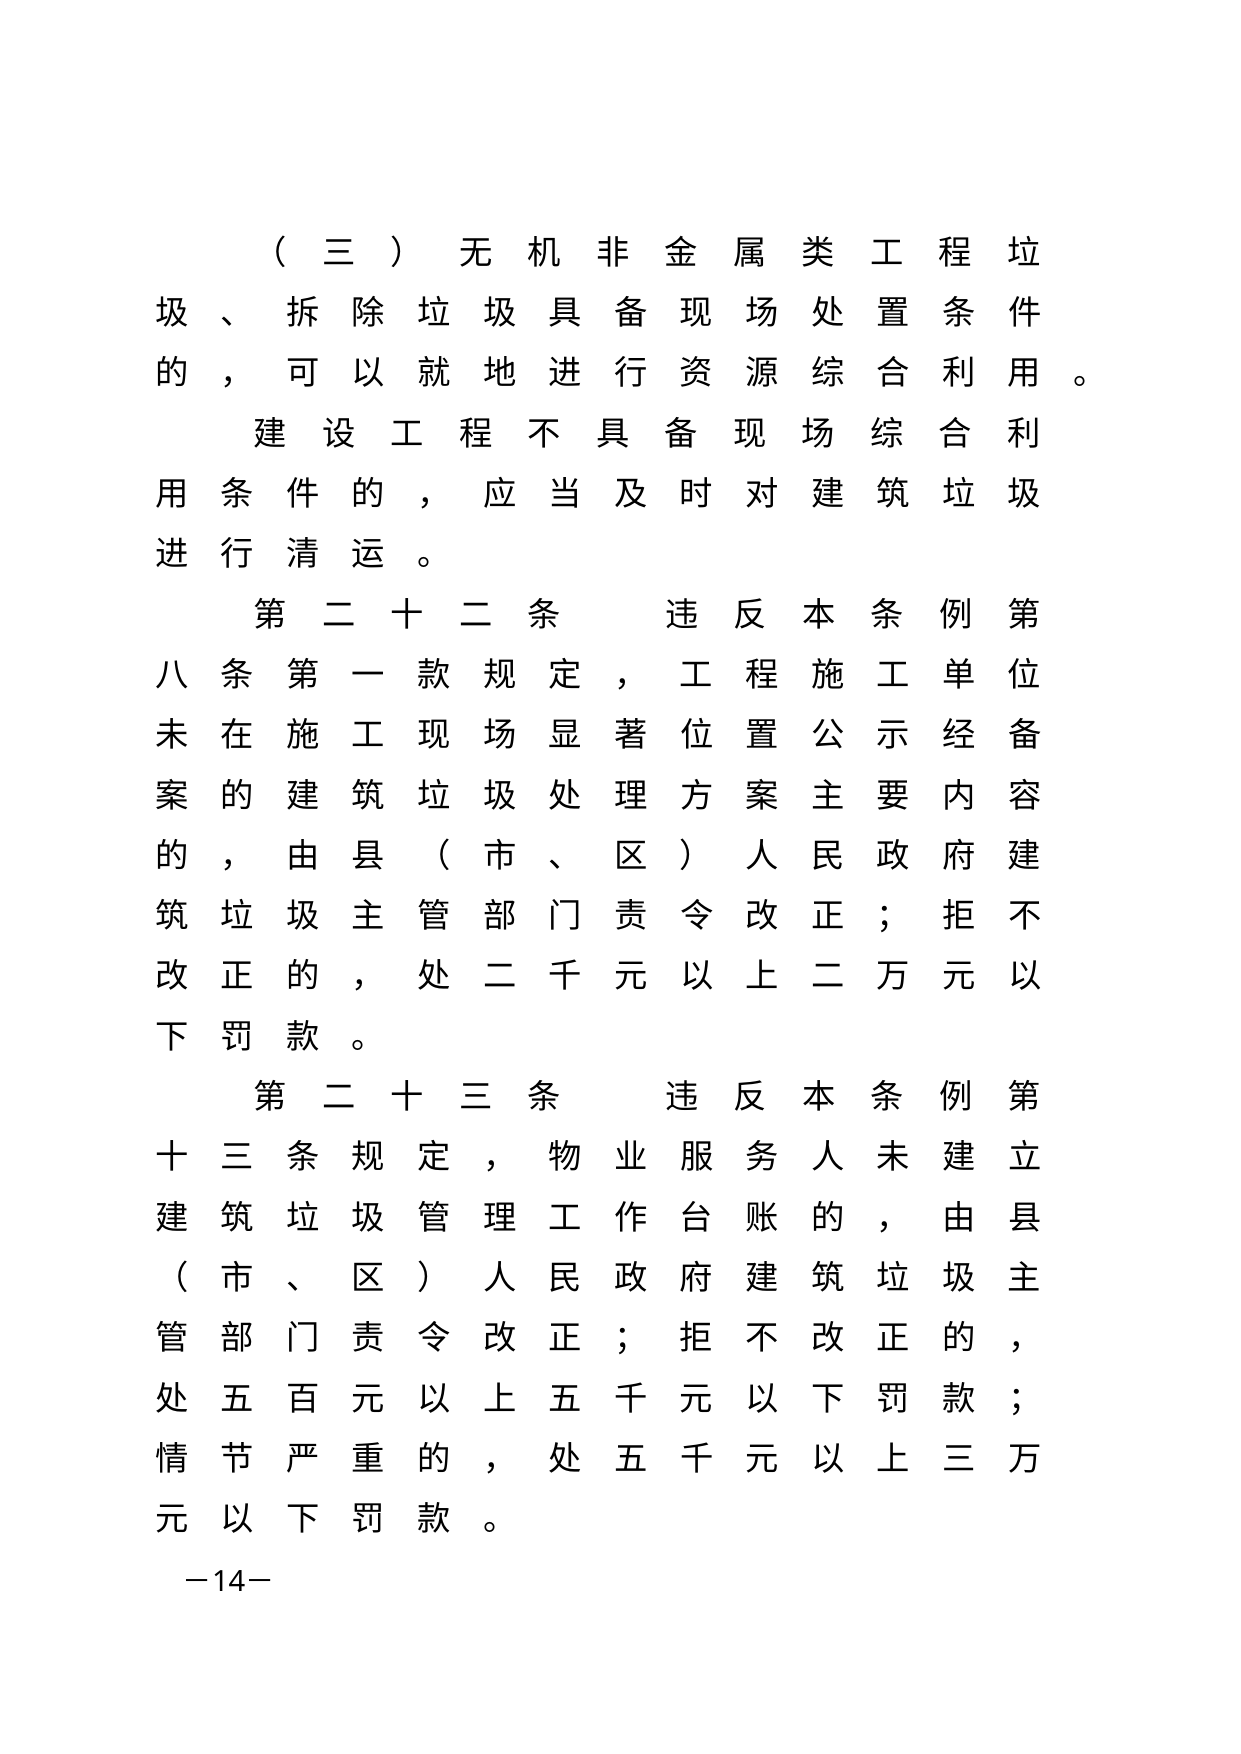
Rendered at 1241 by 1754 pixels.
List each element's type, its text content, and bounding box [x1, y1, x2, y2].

text 第二十三条 违反本条例第十三条规定，物业服务人未建立建筑垃圾管理工作台账的，由县（市、区）人民政府建筑垃圾主管部门责令改正；拒不改正的，处五百元以上五千元以下罚款；情节严重的，处五千元以上三万元以下罚款。 [155, 1064, 1073, 1546]
text 第二十二条 违反本条例第八条第一款规定，工程施工单位未在施工现场显著位置公示经备案的建筑垃圾处理方案主要内容的，由县（市、区）人民政府建筑垃圾主管部门责令改正；拒不改正的，处二千元以上二万元以下罚款。 [155, 581, 1073, 1064]
text （三）无机非金属类工程垃圾、拆除垃圾具备现场处置条件的，可以就地进行资源综合利用。 [155, 219, 1073, 400]
text 建设工程不具备现场综合利用条件的，应当及时对建筑垃圾进行清运。 [155, 400, 1073, 581]
